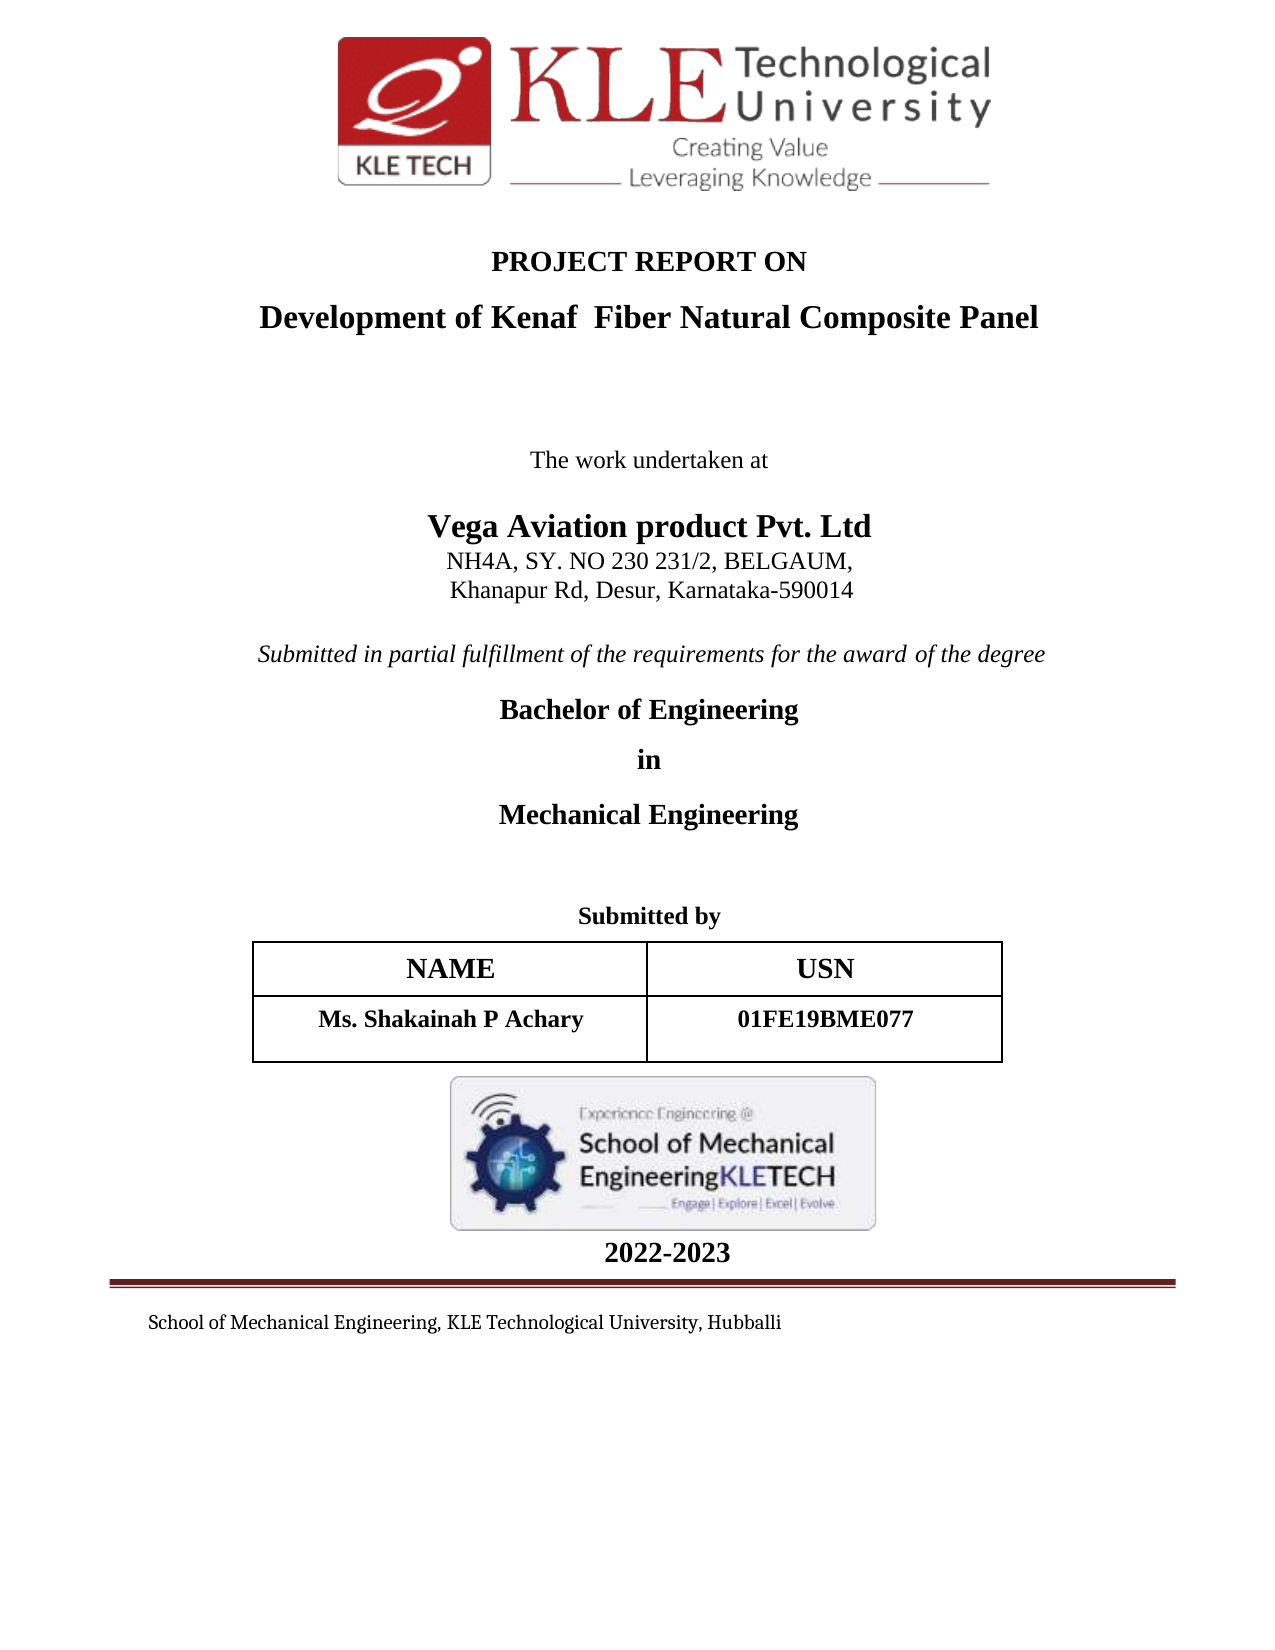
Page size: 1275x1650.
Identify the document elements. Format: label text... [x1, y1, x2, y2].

text Development of Kenaf Fiber Natural Composite Panel [170, 297, 1127, 336]
table_header USN [648, 943, 1001, 994]
text School of Mechanical Engineering, KLE Technological University, Hubballi [149, 1310, 1254, 1334]
text Khanapur Rd, Desur, Karnataka-590014 [170, 575, 1133, 604]
table_header NAME [254, 943, 646, 994]
text The work undertaken at [170, 445, 1128, 473]
picture [337, 37, 991, 191]
text Submitted in partial fulfillment of the requirements for the award of the degree [170, 639, 1135, 668]
text Mechanical Engineering [170, 797, 1127, 831]
text Vega Aviation product Pvt. Ltd [170, 506, 1128, 545]
text NH4A, SY. NO 230 231/2, BELGAUM, [170, 546, 1128, 575]
subtitle PROJECT REPORT ON [170, 244, 1128, 277]
subtitle Bachelor of Engineering in [490, 692, 808, 776]
text Submitted by [170, 901, 1128, 930]
picture [450, 1076, 877, 1231]
table_cell 01FE19BME077 [648, 997, 1001, 1061]
table_cell Ms. Shakainah P Achary [254, 997, 646, 1061]
